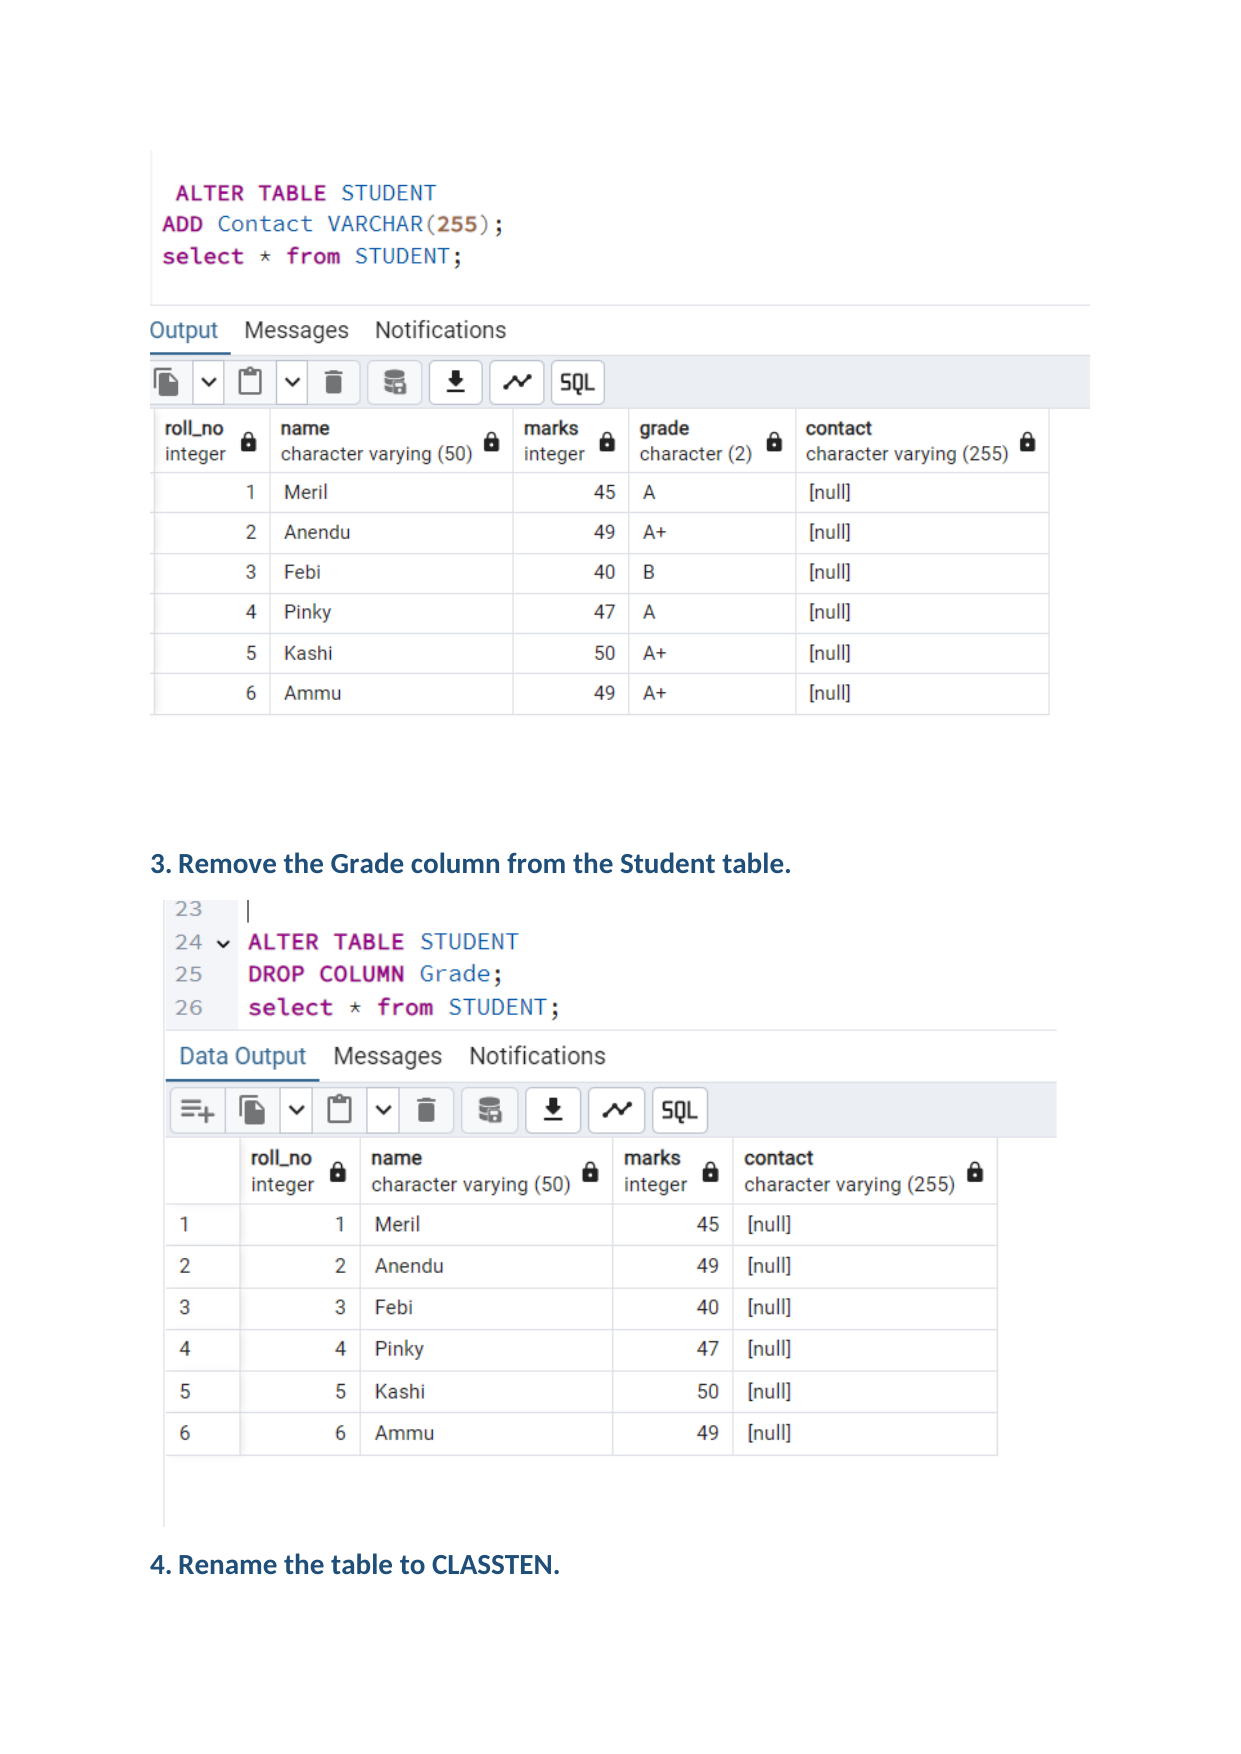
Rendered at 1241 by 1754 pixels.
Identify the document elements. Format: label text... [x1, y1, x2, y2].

text 3. Remove the Grade column from the Student table. [150, 846, 1090, 881]
picture [150, 150, 1091, 772]
picture [150, 900, 1057, 1527]
text 4. Rename the table to CLASSTEN. [150, 1546, 1090, 1581]
